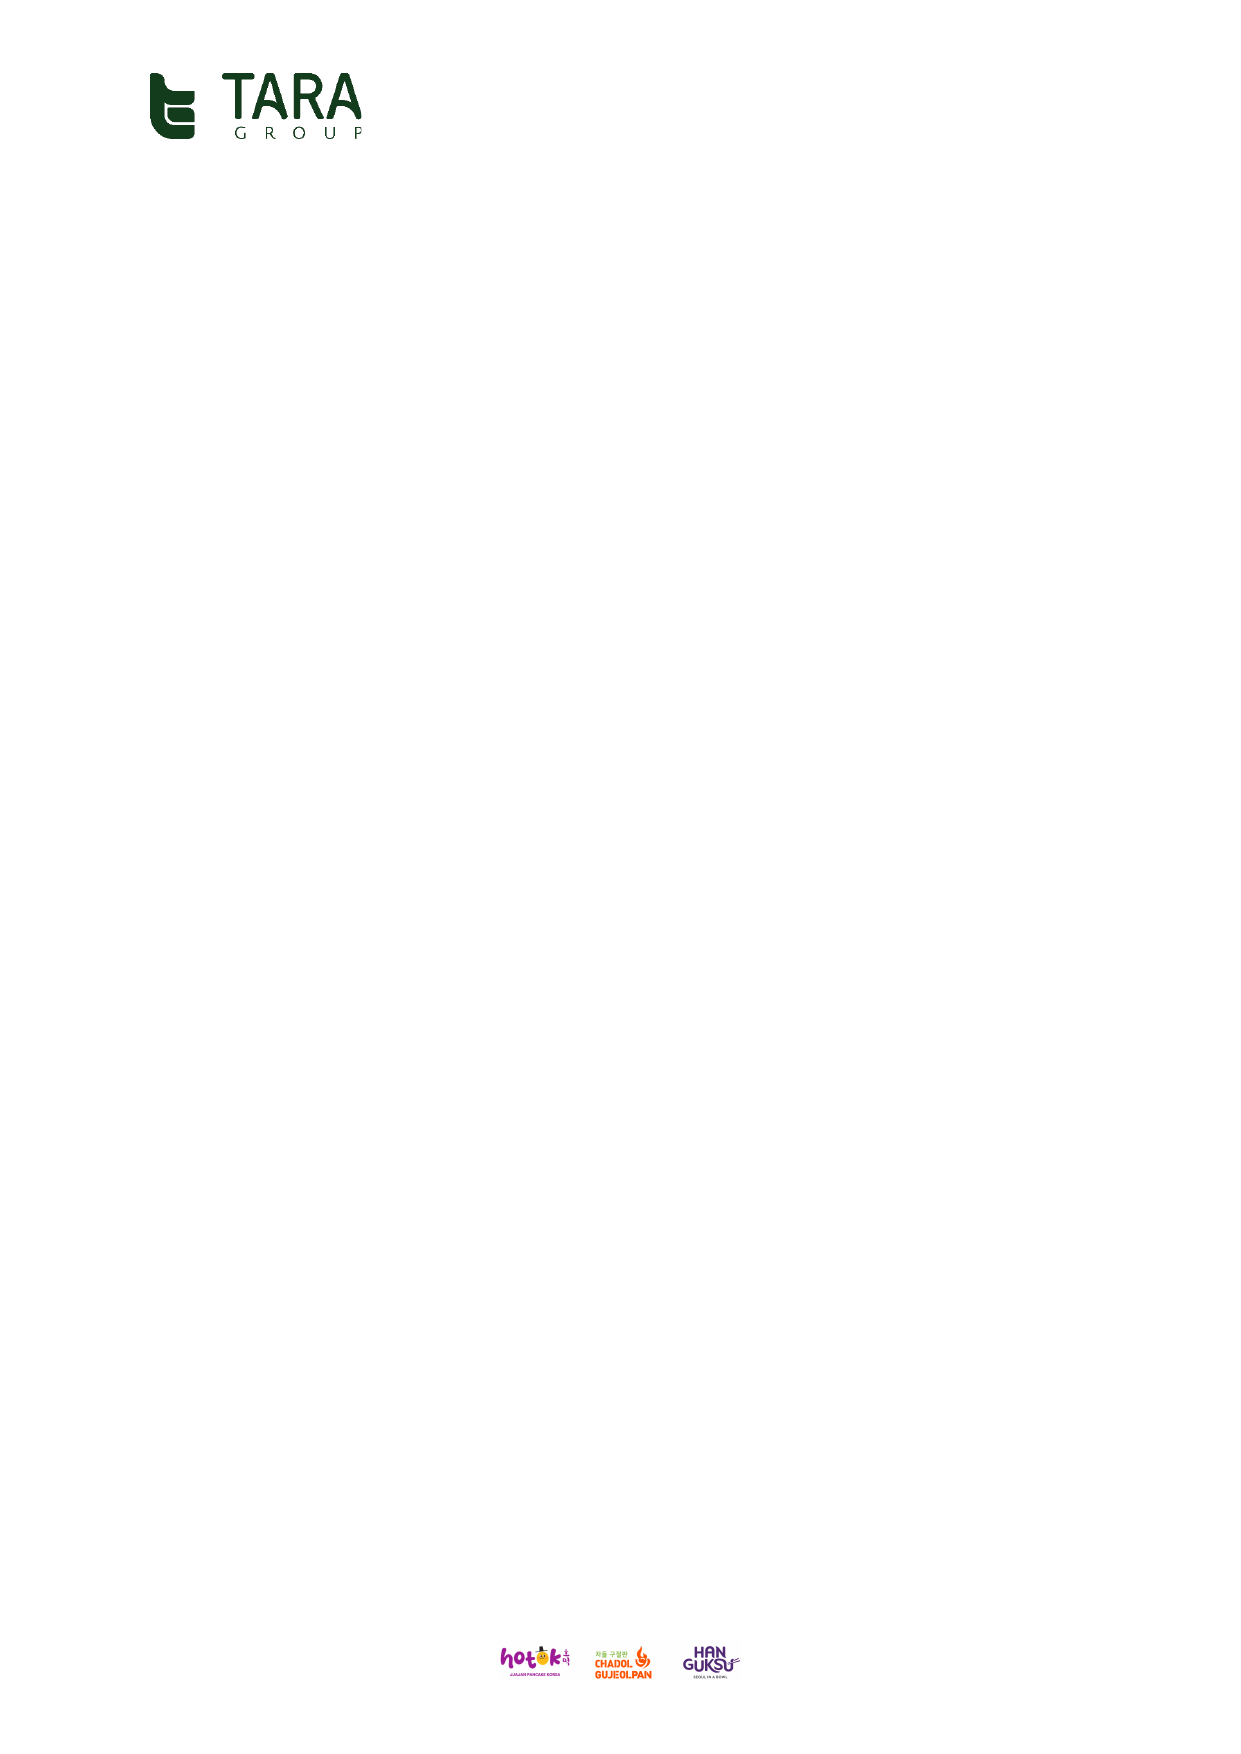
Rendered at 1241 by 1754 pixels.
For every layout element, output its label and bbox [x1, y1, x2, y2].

picture [150, 73, 362, 139]
picture [498, 1638, 742, 1681]
